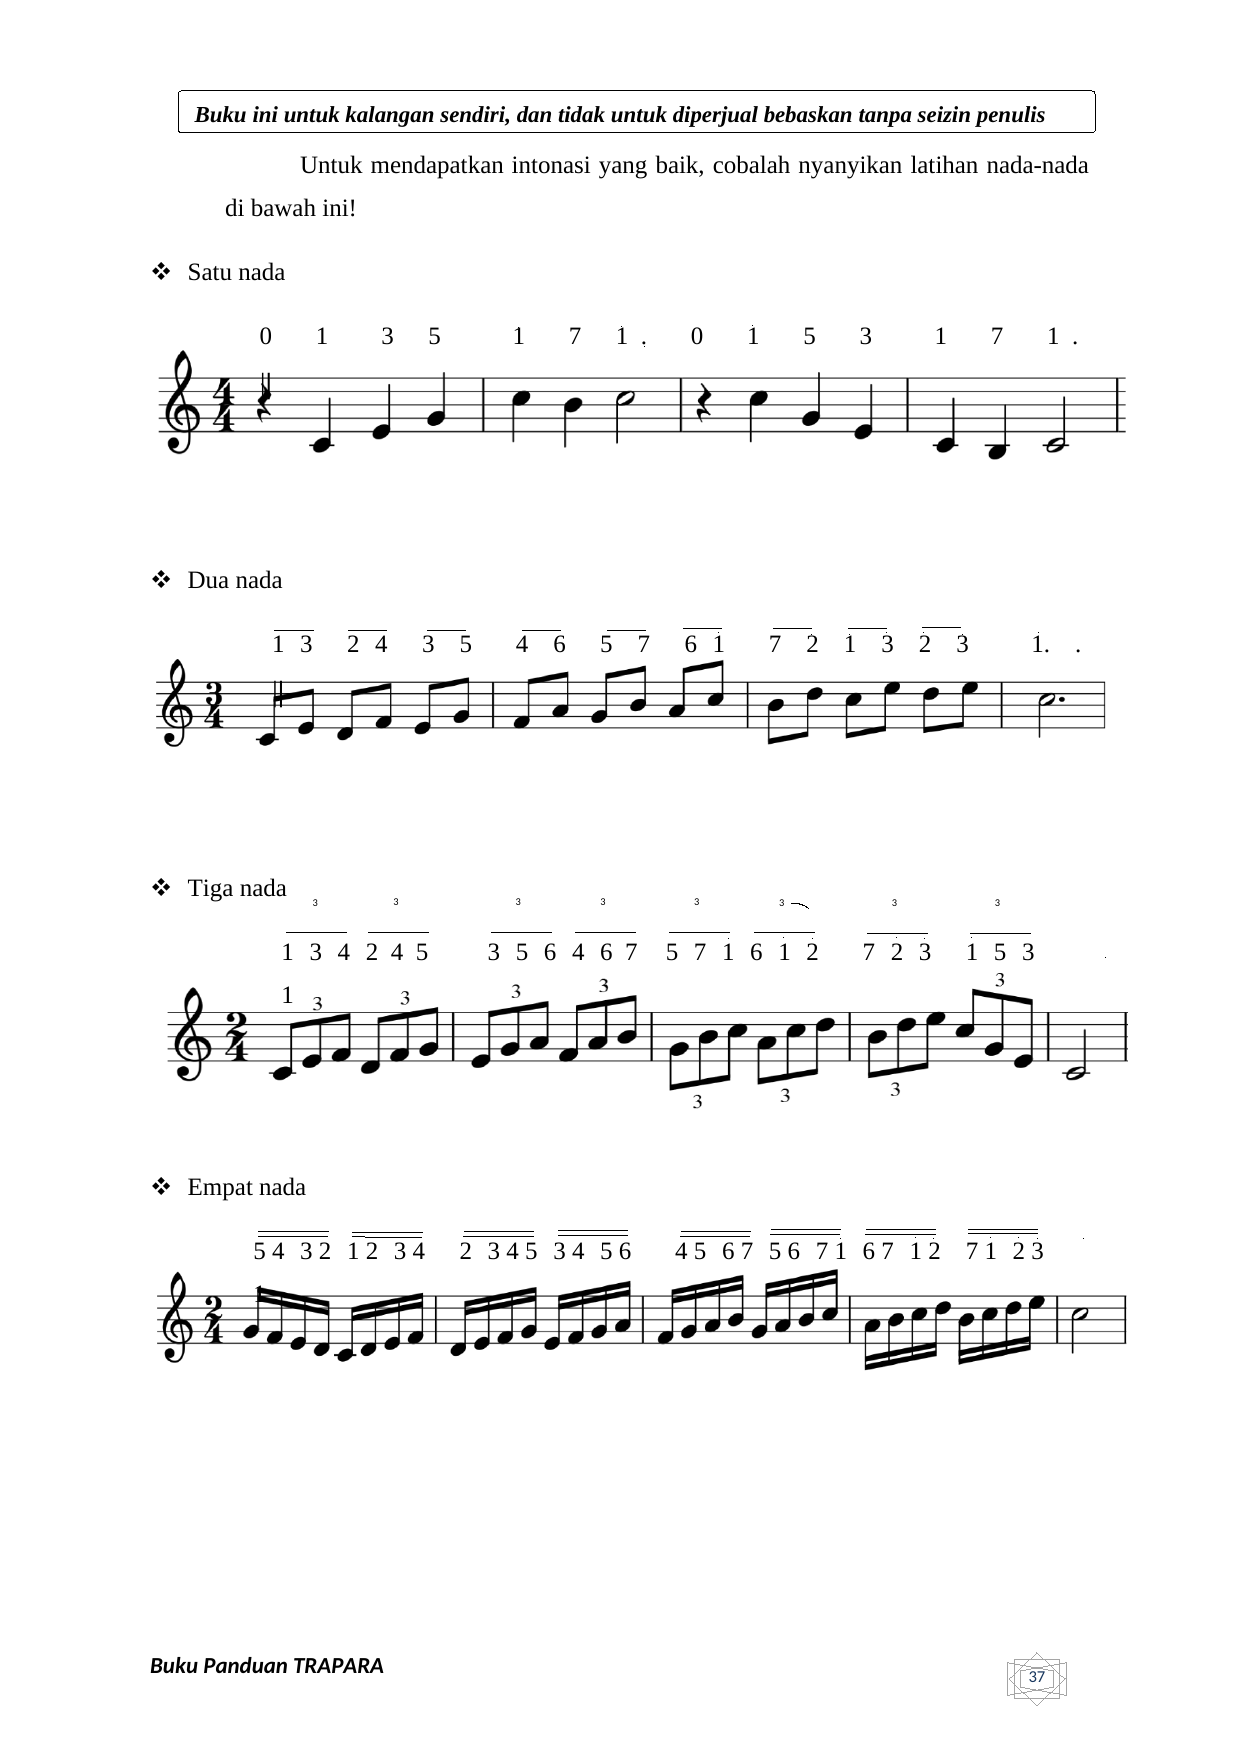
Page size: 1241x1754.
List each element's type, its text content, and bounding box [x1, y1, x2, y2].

picture [86, 649, 1106, 756]
text 1 3 4 2 4 5 3 5 6 4 6 7 5 7 1 6 1 2 7 2 3 1 5 3 1 [225, 937, 1090, 965]
list Empat nada [150, 1172, 1090, 1201]
text 5 4 3 2 1 2 3 4 2 3 4 5 3 4 5 6 4 5 6 7 5 6 7 1 6 7 1 2 7 1 2 3 1 [150, 1236, 1090, 1308]
picture [153, 1258, 1127, 1383]
picture [150, 341, 1126, 466]
text 0 1 3 5 1 7 1 . 0 1 5 3 1 7 1 . || [150, 321, 1090, 341]
list Tiga nada [150, 873, 1090, 902]
text Untuk mendapatkan intonasi yang baik, cobalah nyanyikan latihan nada-nada di bawah ini! [225, 150, 1090, 222]
list Satu nada [150, 257, 1090, 286]
picture [152, 965, 1128, 1117]
text 1 3 2 4 3 5 4 6 5 7 6 1 7 2 1 3 2 3 1. . || [150, 629, 1090, 649]
list Dua nada [150, 565, 1090, 594]
